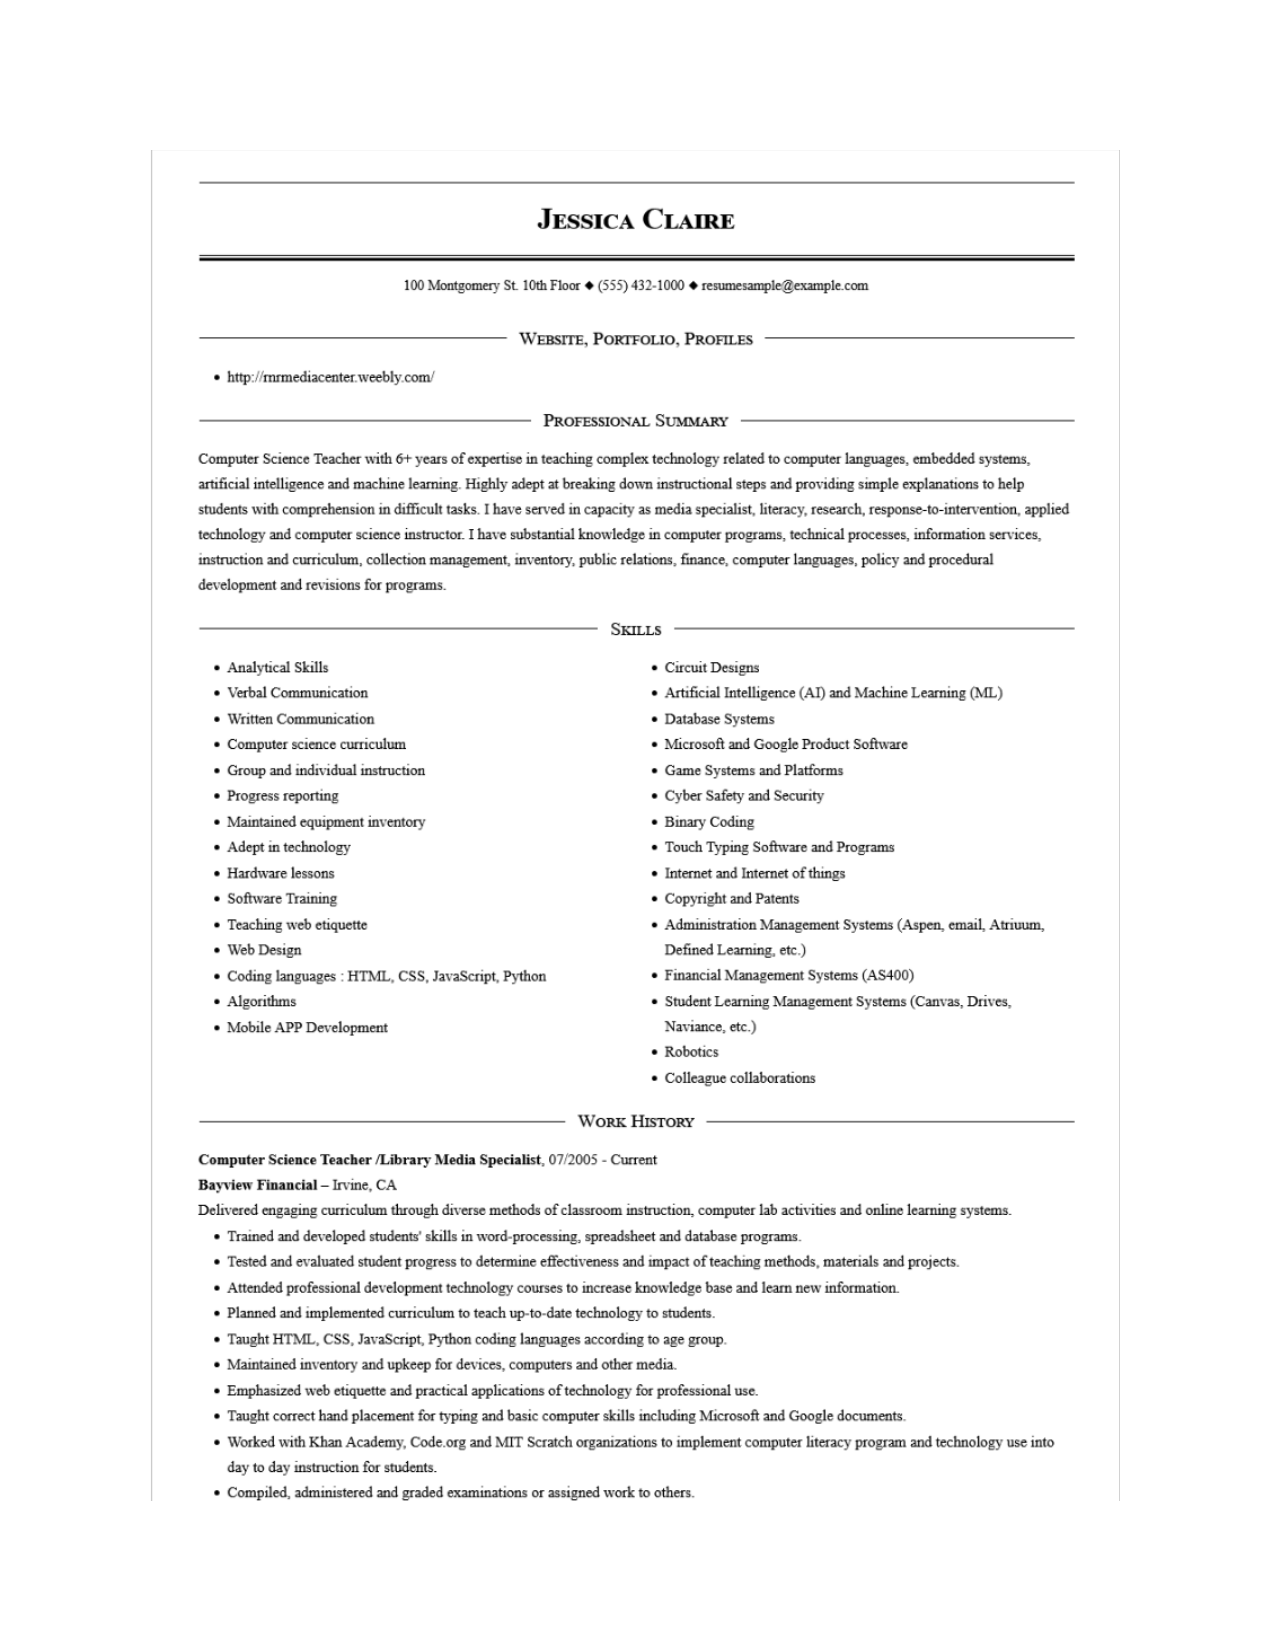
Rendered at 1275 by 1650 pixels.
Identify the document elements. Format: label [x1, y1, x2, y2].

picture [150, 150, 1121, 1501]
